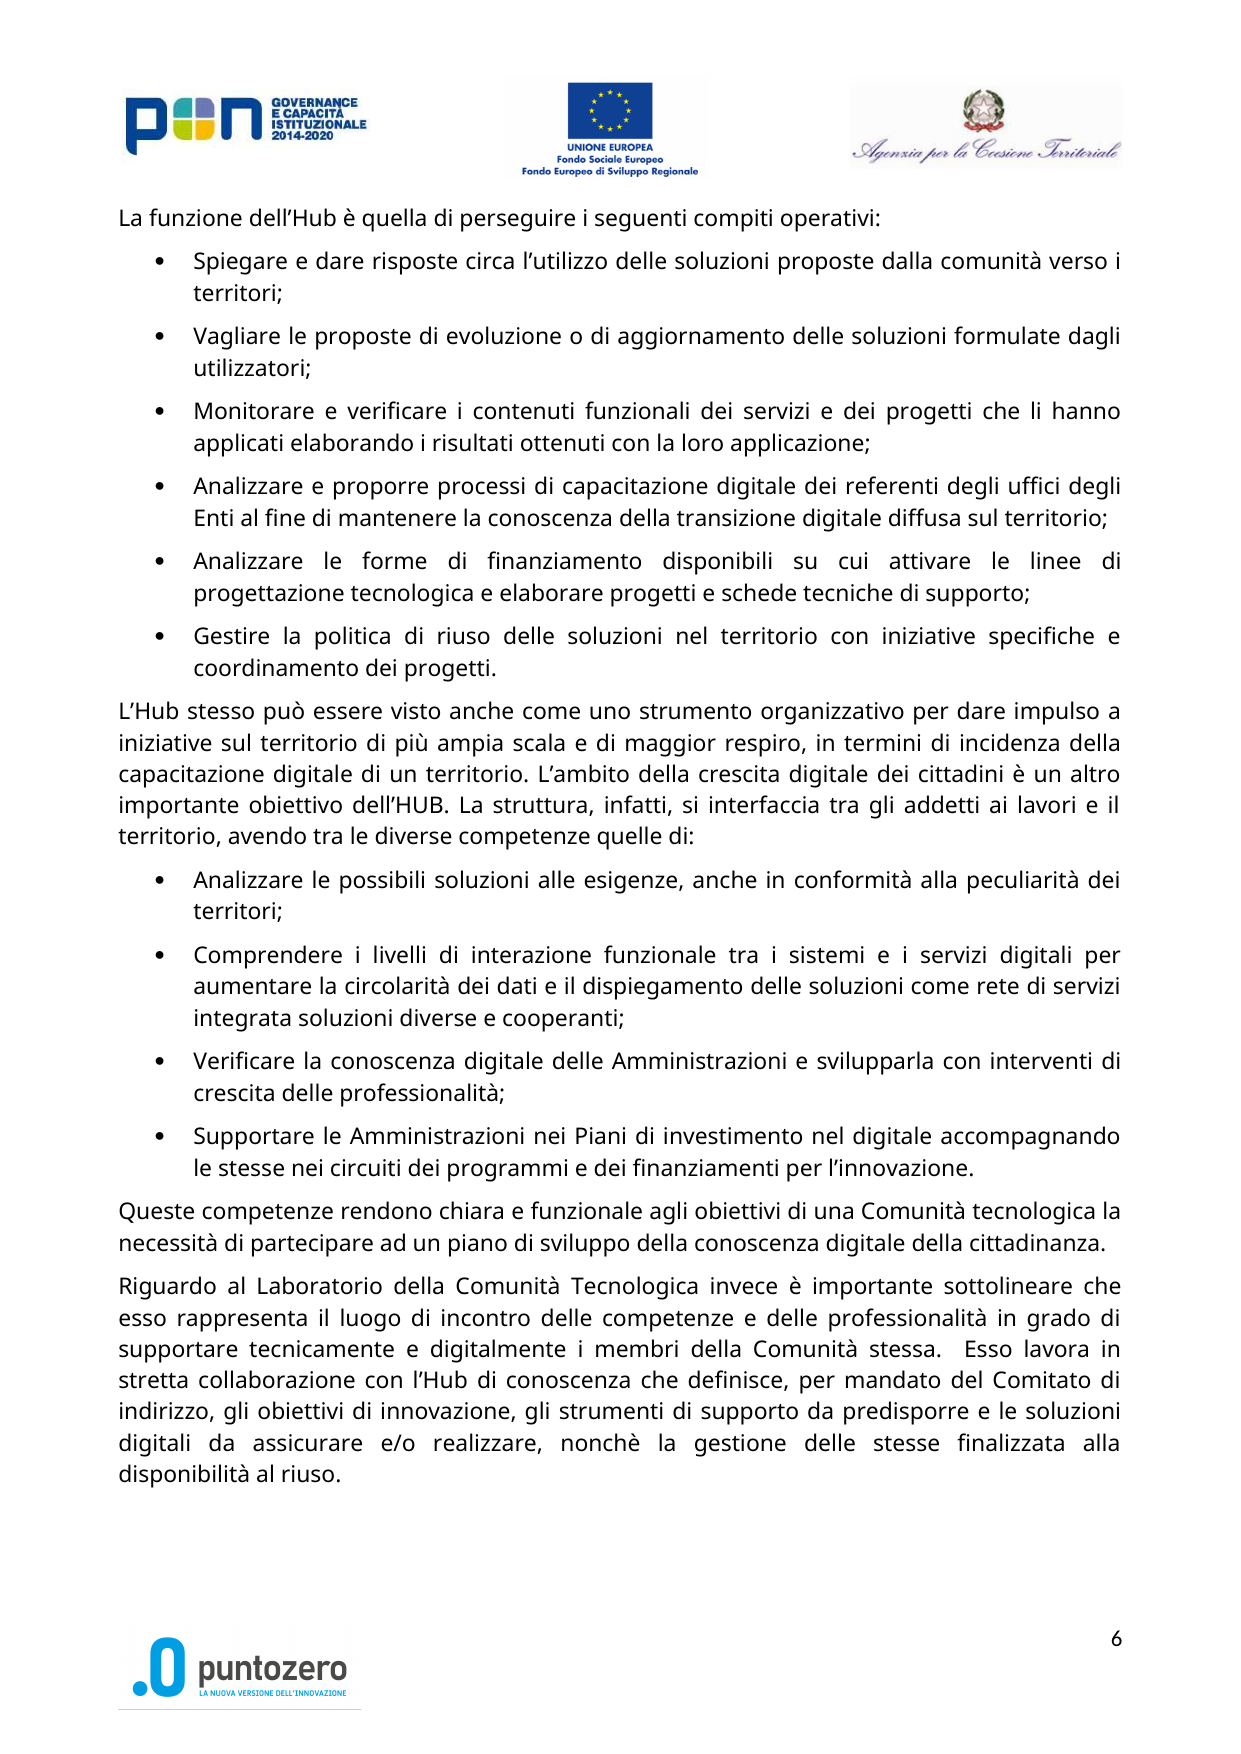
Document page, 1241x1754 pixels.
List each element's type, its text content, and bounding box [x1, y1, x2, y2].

text Riguardo al Laboratorio della Comunità Tecnologica invece è importante sottolineare che esso rappresenta il luogo di incontro delle competenze e delle professionalità in grado di supportare tecnicamente e digitalmente i membri della Comunità stessa. Esso lavora in stretta collaborazione con l’Hub di conoscenza che definisce, per mandato del Comitato di indirizzo, gli obiettivi di innovazione, gli strumenti di supporto da predisporre e le soluzioni digitali da assicurare e/o realizzare, nonchè la gestione delle stesse finalizzata alla disponibilità al riuso. [118, 1270, 1122, 1489]
list Gestire la politica di riuso delle soluzioni nel territorio con iniziative specifiche e coordinamento dei progetti. [156, 620, 1122, 683]
picture [118, 75, 371, 176]
picture [118, 1625, 362, 1710]
text Queste competenze rendono chiara e funzionale agli obiettivi di una Comunità tecnologica la necessità di partecipare ad un piano di sviluppo della conoscenza digitale della cittadinanza. [118, 1195, 1122, 1258]
text L’Hub stesso può essere visto anche come uno strumento organizzativo per dare impulso a iniziative sul territorio di più ampia scala e di maggior respiro, in termini di incidenza della capacitazione digitale di un territorio. L’ambito della crescita digitale dei cittadini è un altro importante obiettivo dell’HUB. La struttura, infatti, si interfaccia tra gli addetti ai lavori e il territorio, avendo tra le diverse competenze quelle di: [118, 695, 1122, 852]
list Supportare le Amministrazioni nei Piani di investimento nel digitale accompagnando le stesse nei circuiti dei programmi e dei finanziamenti per l’innovazione. [156, 1120, 1122, 1183]
list Comprendere i livelli di interazione funzionale tra i sistemi e i servizi digitali per aumentare la circolarità dei dati e il dispiegamento delle soluzioni come rete di servizi integrata soluzioni diverse e cooperanti; [156, 939, 1122, 1033]
list Vagliare le proposte di evoluzione o di aggiornamento delle soluzioni formulate dagli utilizzatori; [156, 320, 1122, 383]
list Analizzare e proporre processi di capacitazione digitale dei referenti degli uffici degli Enti al fine di mantenere la conoscenza della transizione digitale diffusa sul territorio; [156, 470, 1122, 533]
list Verificare la conoscenza digitale delle Amministrazioni e svilupparla con interventi di crescita delle professionalità; [156, 1045, 1122, 1108]
text La funzione dell’Hub è quella di perseguire i seguenti compiti operativi: [118, 202, 1122, 233]
picture [848, 75, 1123, 169]
list Analizzare le forme di finanziamento disponibili su cui attivare le linee di progettazione tecnologica e elaborare progetti e schede tecniche di supporto; [156, 545, 1122, 608]
picture [502, 74, 710, 179]
list Analizzare le possibili soluzioni alle esigenze, anche in conformità alla peculiarità dei territori; [156, 864, 1122, 927]
list Spiegare e dare risposte circa l’utilizzo delle soluzioni proposte dalla comunità verso i territori; [156, 245, 1122, 308]
list Monitorare e verificare i contenuti funzionali dei servizi e dei progetti che li hanno applicati elaborando i risultati ottenuti con la loro applicazione; [156, 395, 1122, 458]
